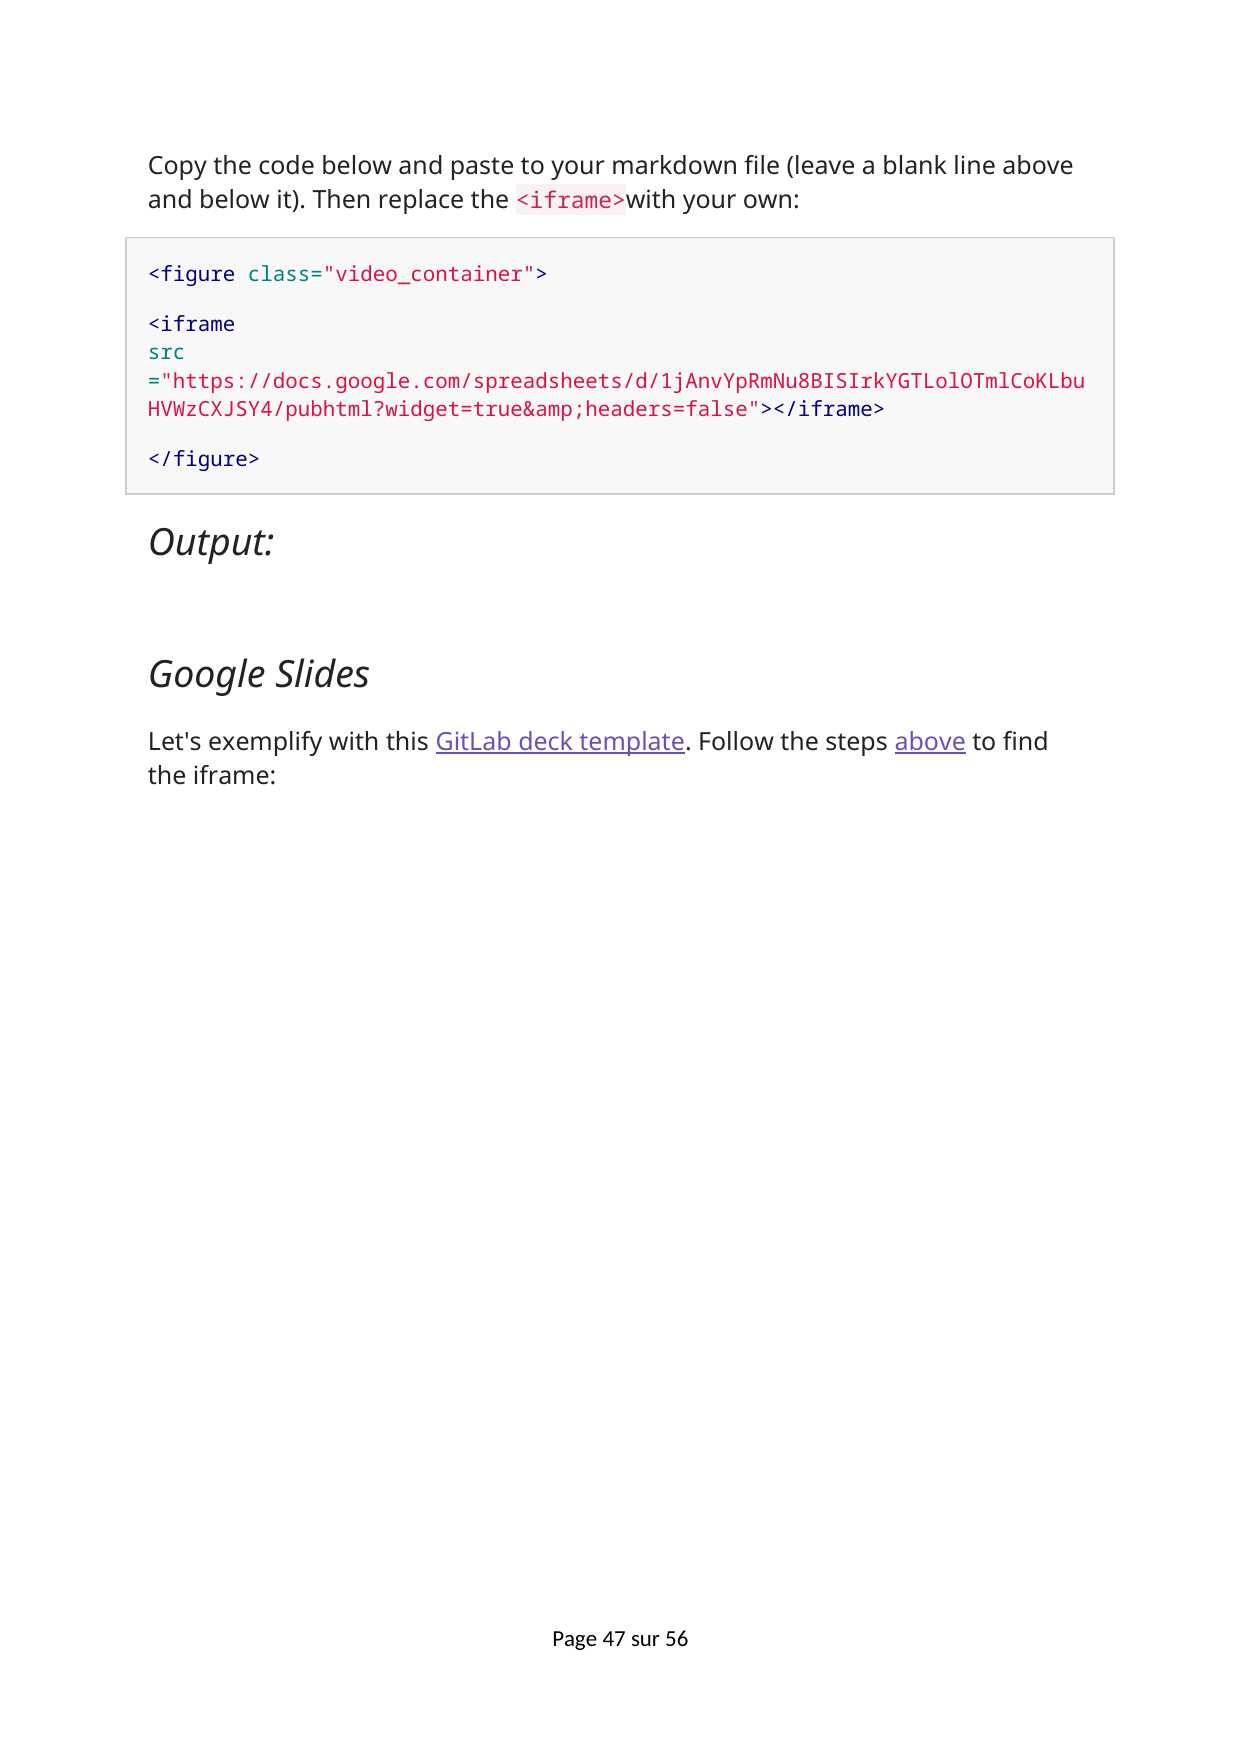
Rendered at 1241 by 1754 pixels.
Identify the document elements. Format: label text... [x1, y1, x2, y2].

subtitle Google Slides [148, 647, 1093, 698]
text </figure> [127, 421, 1113, 493]
text <figure class="video_container"> [127, 238, 1113, 286]
subtitle Output: [148, 516, 1093, 567]
text Let's exemplify with this GitLab deck template. Follow the steps above to find the iframe: [148, 723, 1093, 792]
text <iframe src="https://docs.google.com/spreadsheets/d/1jAnvYpRmNu8BISIrkYGTLolOTmlCoKLbuHVWzCXJSY4/pubhtml?widget=true&amp;headers=false"></iframe> [127, 286, 1113, 421]
text Copy the code below and paste to your markdown file (leave a blank line above and below it). Then replace the <iframe>with your own: [148, 148, 1093, 216]
